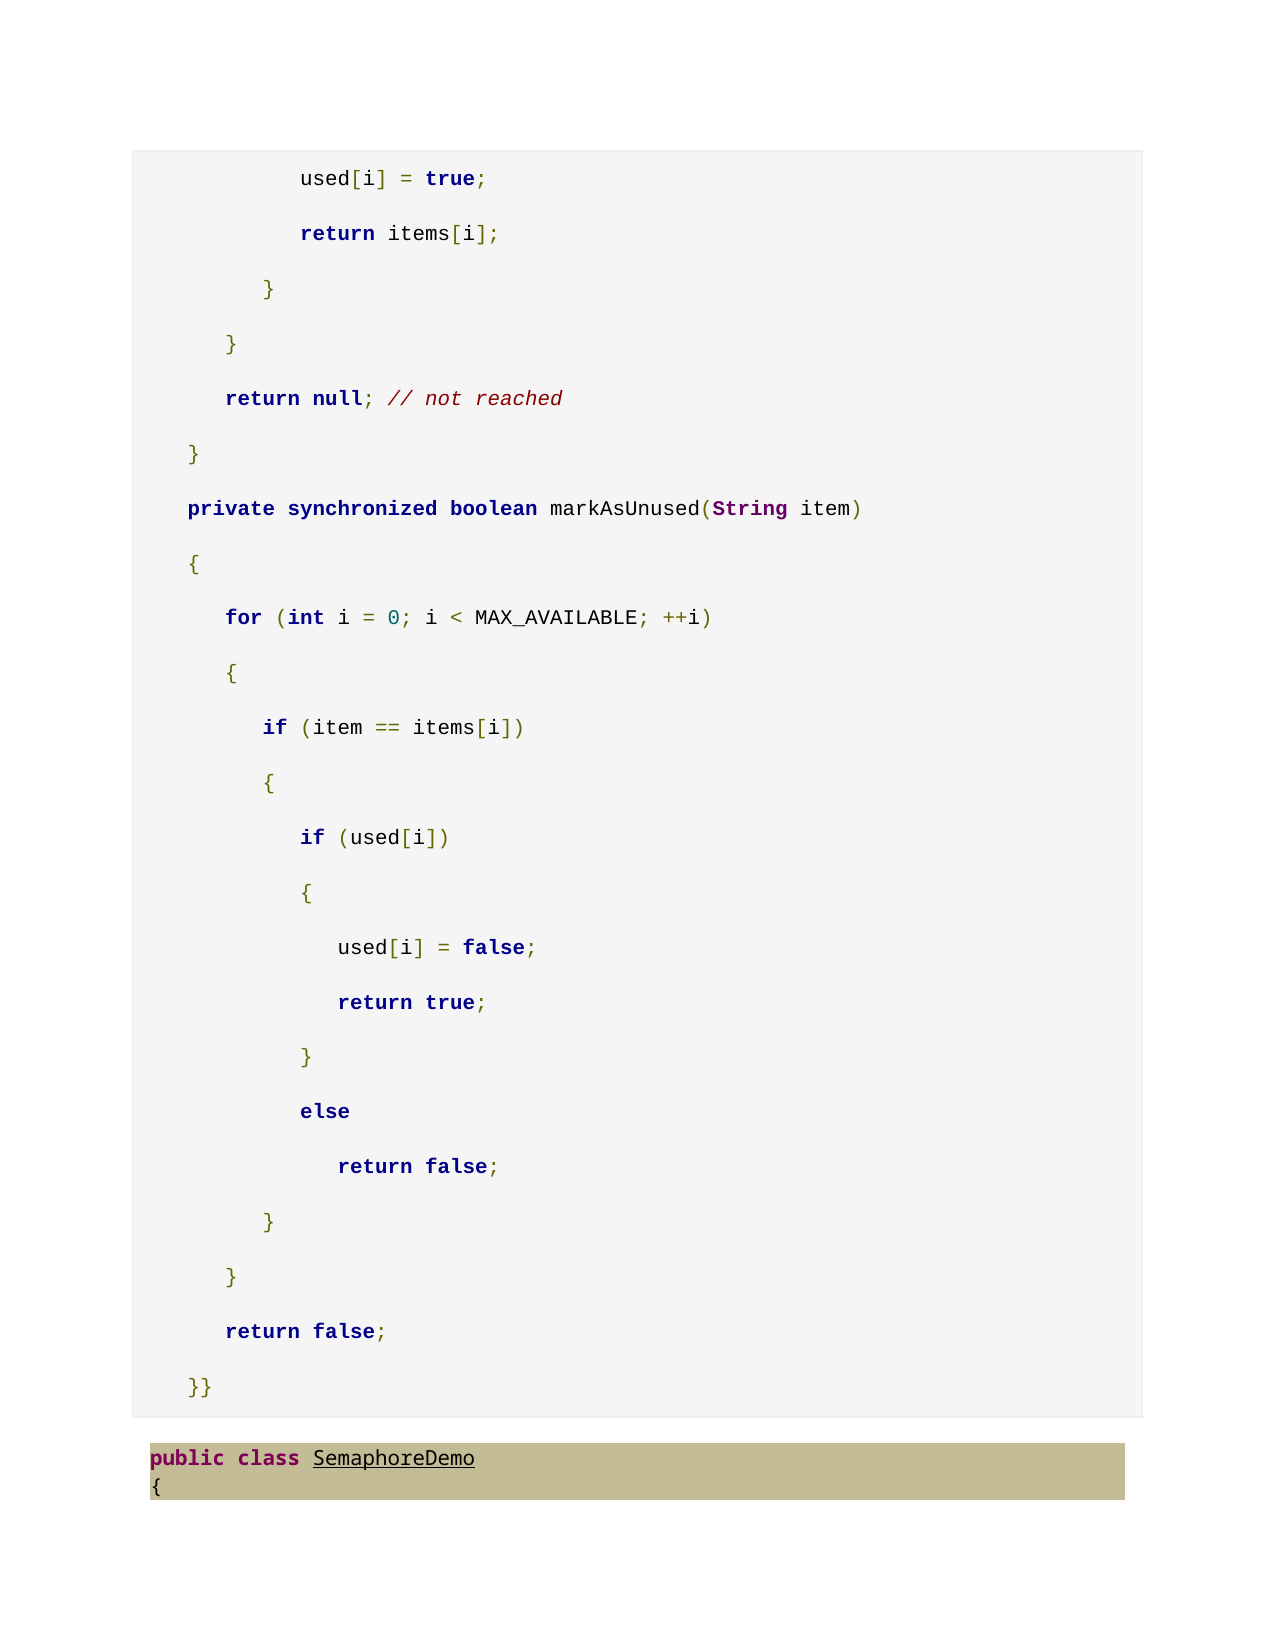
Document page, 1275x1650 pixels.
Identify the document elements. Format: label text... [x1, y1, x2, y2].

text } [133, 315, 1142, 357]
text } [133, 1028, 1142, 1070]
text else [133, 1083, 1142, 1125]
text }} [133, 1358, 1142, 1416]
text { [133, 534, 1142, 576]
text return false; [133, 1138, 1142, 1180]
text { [133, 864, 1142, 906]
text used[i] = false; [133, 918, 1142, 960]
text { [133, 754, 1142, 796]
text { [150, 1471, 1125, 1500]
text for (int i = 0; i < MAX_AVAILABLE; ++i) [133, 589, 1142, 631]
text return items[i]; [133, 205, 1142, 247]
text { [133, 644, 1142, 686]
text used[i] = true; [133, 152, 1142, 192]
text private synchronized boolean markAsUnused(String item) [133, 479, 1142, 521]
text } [133, 260, 1142, 302]
text return null; // not reached [133, 369, 1142, 411]
text return true; [133, 973, 1142, 1015]
text return false; [133, 1303, 1142, 1345]
text } [133, 1193, 1142, 1235]
text } [133, 1248, 1142, 1290]
text if (used[i]) [133, 809, 1142, 851]
text public class SemaphoreDemo [150, 1443, 1125, 1471]
text } [133, 424, 1142, 466]
text if (item == items[i]) [133, 699, 1142, 741]
